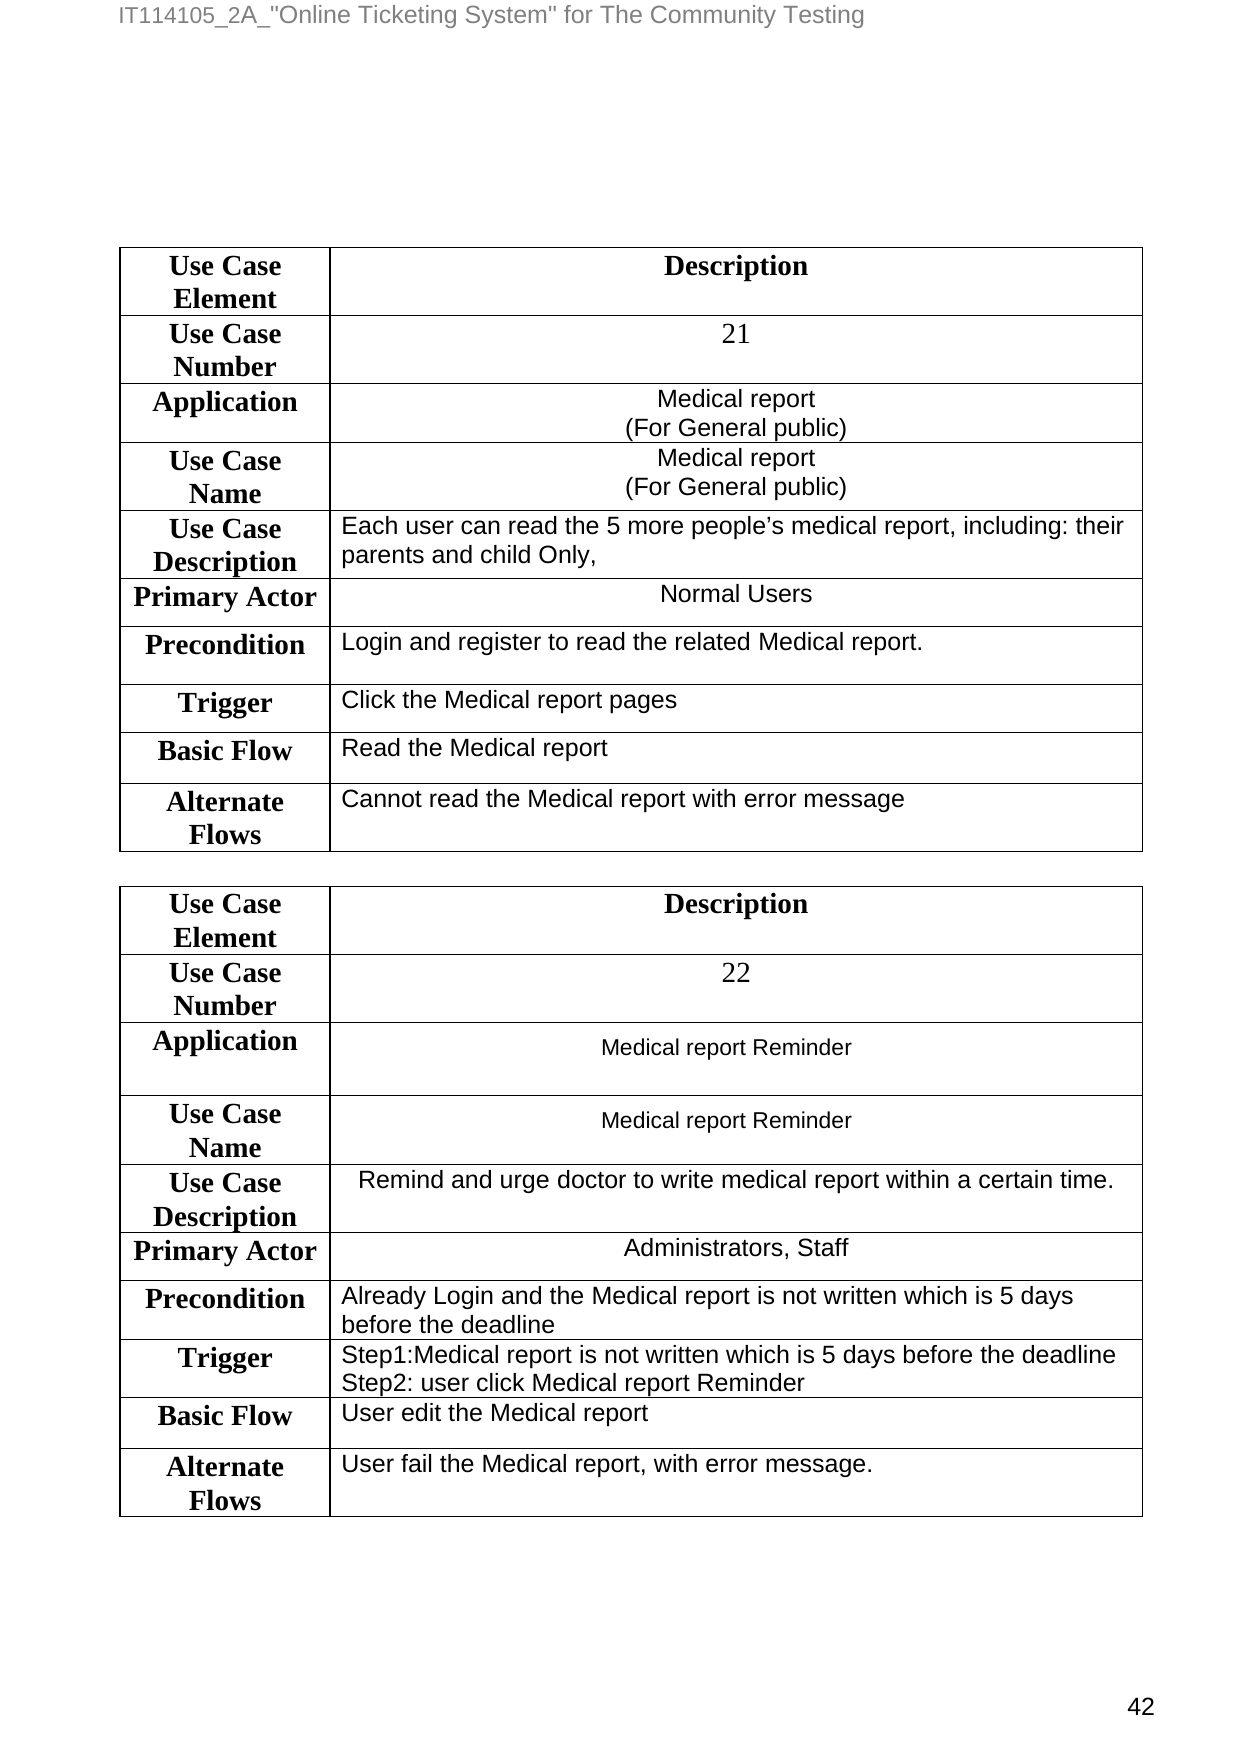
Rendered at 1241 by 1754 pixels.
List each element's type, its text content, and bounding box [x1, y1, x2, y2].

table_cell Use Case Description [121, 1165, 329, 1232]
table_cell Use Case Name [121, 443, 329, 510]
table_cell Use Case Description [121, 511, 329, 578]
table_cell User fail the Medical report, with error message. [331, 1449, 1142, 1516]
table_cell Alternate Flows [121, 784, 329, 851]
table_cell Medical report (For General public) [331, 384, 1142, 442]
table_cell Medical report (For General public) [331, 443, 1142, 510]
table_cell Trigger [121, 685, 329, 732]
table_cell Primary Actor [121, 579, 329, 626]
table_cell Alternate Flows [121, 1449, 329, 1516]
table_cell Normal Users [331, 579, 1142, 626]
table_cell Step1:Medical report is not written which is 5 days before the deadline Step2: user click Medical report Reminder [331, 1340, 1142, 1397]
table_cell Precondition [121, 627, 329, 684]
table_cell Application [121, 1023, 329, 1095]
table_cell Click the Medical report pages [331, 685, 1142, 732]
table_header Description [331, 248, 1142, 315]
table_cell Use Case Name [121, 1096, 329, 1164]
table_cell Each user can read the 5 more people’s medical report, including: their parents and child Only, [331, 511, 1142, 578]
table_cell Login and register to read the related Medical report. [331, 627, 1142, 684]
table_cell 21 [331, 316, 1142, 383]
table_header Description [331, 887, 1142, 954]
table_cell Read the Medical report [331, 733, 1142, 783]
table_cell Medical report Reminder [331, 1023, 1142, 1095]
table_cell User edit the Medical report [331, 1398, 1142, 1448]
table_cell Trigger [121, 1340, 329, 1397]
table_header Use Case Element [121, 248, 329, 315]
table_cell Already Login and the Medical report is not written which is 5 days before the deadline [331, 1281, 1142, 1339]
table_cell Use Case Number [121, 316, 329, 383]
table_cell Application [121, 384, 329, 442]
table_cell Primary Actor [121, 1233, 329, 1280]
table_cell Basic Flow [121, 733, 329, 783]
table_cell Basic Flow [121, 1398, 329, 1448]
table_cell 22 [331, 955, 1142, 1022]
table_cell Precondition [121, 1281, 329, 1339]
table_cell Administrators, Staff [331, 1233, 1142, 1280]
table_cell Medical report Reminder [331, 1096, 1142, 1164]
table_cell Remind and urge doctor to write medical report within a certain time. [331, 1165, 1142, 1232]
table_cell Cannot read the Medical report with error message [331, 784, 1142, 851]
table_header Use Case Element [121, 887, 329, 954]
table_cell Use Case Number [121, 955, 329, 1022]
